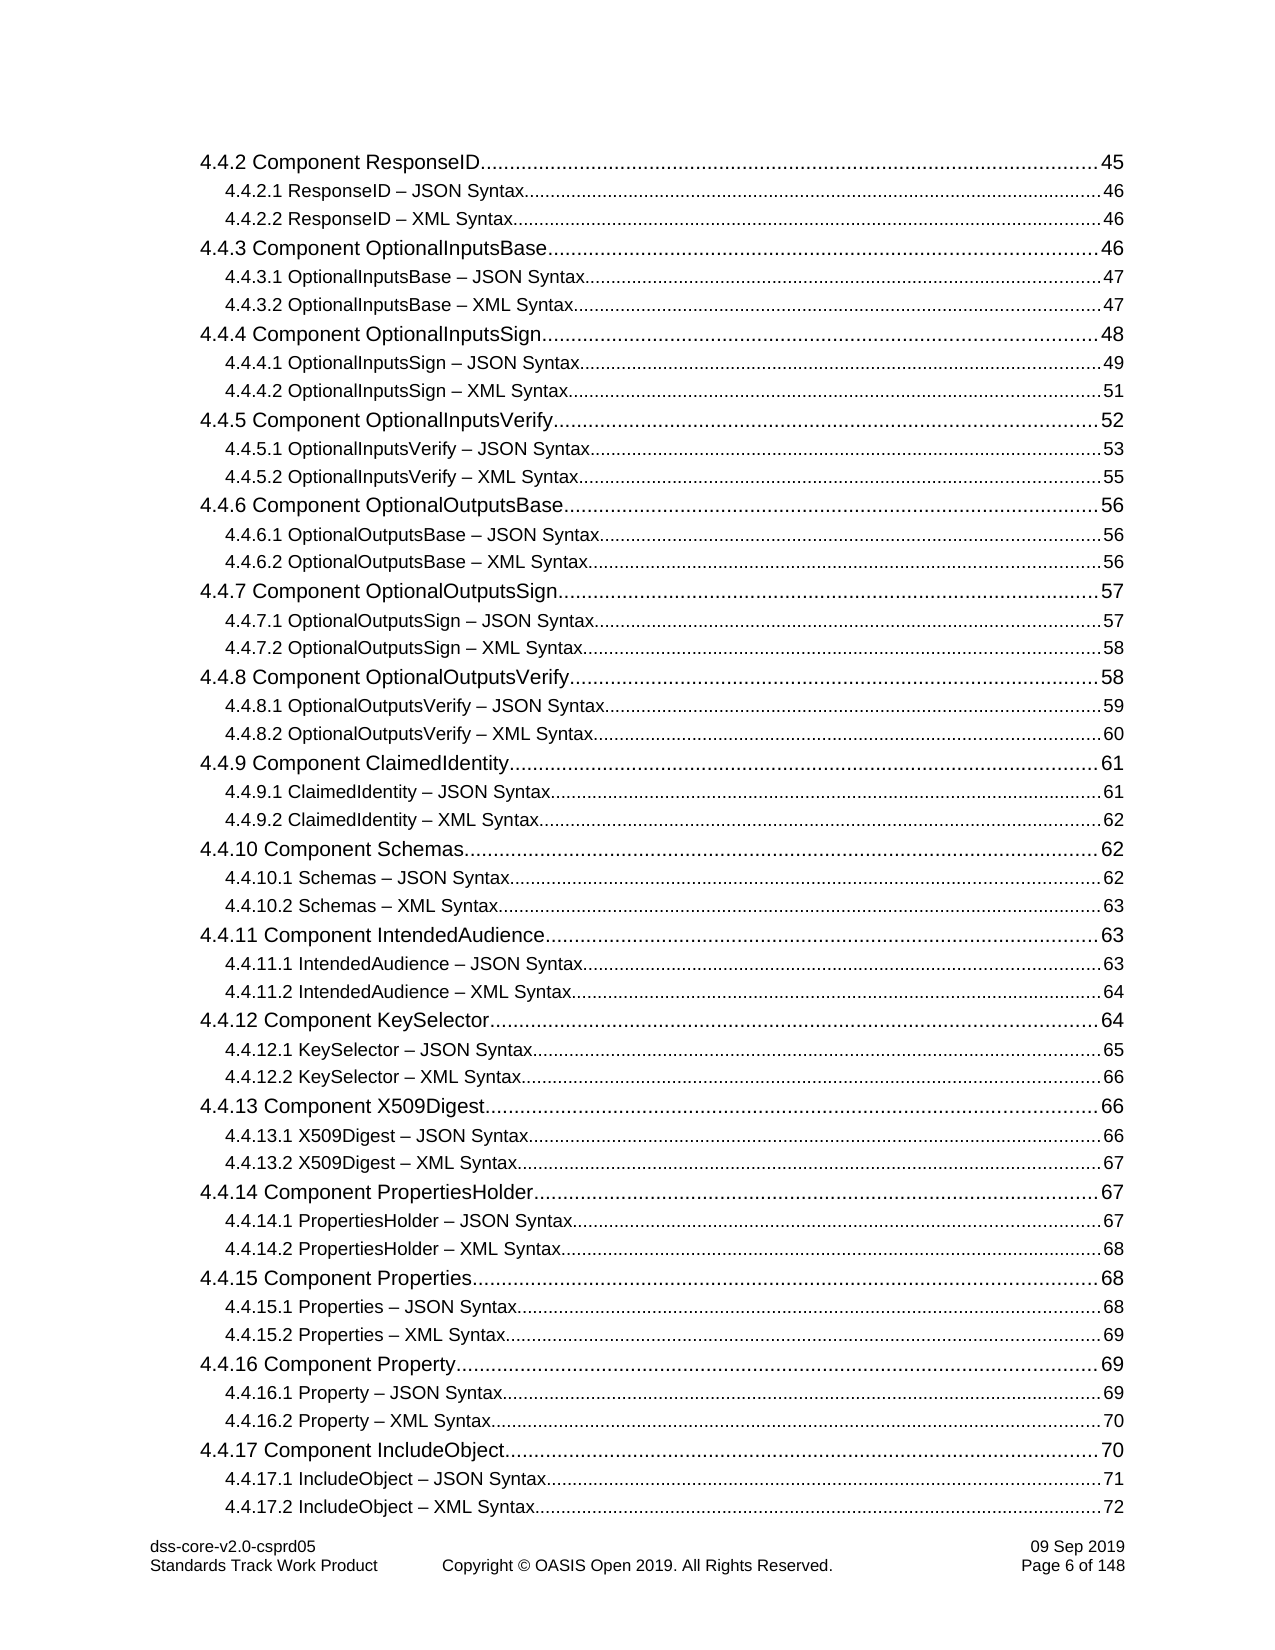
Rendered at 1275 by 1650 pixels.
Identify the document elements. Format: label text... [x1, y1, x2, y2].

text 4.4.11 Component IntendedAudience 63 [200, 922, 1125, 946]
text 4.4.8.1 OptionalOutputsVerify – JSON Syntax 59 [225, 695, 1125, 717]
text 4.4.12.1 KeySelector – JSON Syntax 65 [225, 1038, 1125, 1060]
text 4.4.16.2 Property – XML Syntax 70 [225, 1410, 1125, 1431]
text 4.4.14 Component PropertiesHolder 67 [200, 1180, 1125, 1204]
text 4.4.11.1 IntendedAudience – JSON Syntax 63 [225, 953, 1125, 974]
text 4.4.5 Component OptionalInputsVerify 52 [200, 407, 1125, 431]
text 4.4.10.1 Schemas – JSON Syntax 62 [225, 867, 1125, 888]
text 4.4.8.2 OptionalOutputsVerify – XML Syntax 60 [225, 723, 1125, 744]
text 4.4.4 Component OptionalInputsSign 48 [200, 322, 1125, 346]
text 4.4.11.2 IntendedAudience – XML Syntax 64 [225, 981, 1125, 1002]
text 4.4.7.1 OptionalOutputsSign – JSON Syntax 57 [225, 609, 1125, 631]
text 4.4.4.2 OptionalInputsSign – XML Syntax 51 [225, 380, 1125, 401]
text 4.4.5.1 OptionalInputsVerify – JSON Syntax 53 [225, 438, 1125, 459]
text 4.4.9.1 ClaimedIdentity – JSON Syntax 61 [225, 781, 1125, 803]
text 4.4.12.2 KeySelector – XML Syntax 66 [225, 1066, 1125, 1088]
text 4.4.13.1 X509Digest – JSON Syntax 66 [225, 1124, 1125, 1146]
text 4.4.17.1 IncludeObject – JSON Syntax 71 [225, 1468, 1125, 1489]
text 4.4.14.2 PropertiesHolder – XML Syntax 68 [225, 1238, 1125, 1259]
text 4.4.2.2 ResponseID – XML Syntax 46 [225, 208, 1125, 229]
text 4.4.8 Component OptionalOutputsVerify 58 [200, 665, 1125, 689]
text 4.4.6.2 OptionalOutputsBase – XML Syntax 56 [225, 551, 1125, 573]
text 4.4.6 Component OptionalOutputsBase 56 [200, 493, 1125, 517]
text 4.4.16 Component Property 69 [200, 1352, 1125, 1376]
text 4.4.9 Component ClaimedIdentity 61 [200, 751, 1125, 775]
text 4.4.3.1 OptionalInputsBase – JSON Syntax 47 [225, 266, 1125, 288]
text 4.4.7 Component OptionalOutputsSign 57 [200, 579, 1125, 603]
text 4.4.10 Component Schemas 62 [200, 837, 1125, 861]
text 4.4.5.2 OptionalInputsVerify – XML Syntax 55 [225, 466, 1125, 487]
text 4.4.16.1 Property – JSON Syntax 69 [225, 1382, 1125, 1403]
text 4.4.6.1 OptionalOutputsBase – JSON Syntax 56 [225, 523, 1125, 545]
text 4.4.3.2 OptionalInputsBase – XML Syntax 47 [225, 294, 1125, 315]
text 4.4.2 Component ResponseID 45 [200, 150, 1125, 174]
text 4.4.7.2 OptionalOutputsSign – XML Syntax 58 [225, 637, 1125, 659]
text 4.4.14.1 PropertiesHolder – JSON Syntax 67 [225, 1210, 1125, 1232]
text 4.4.2.1 ResponseID – JSON Syntax 46 [225, 180, 1125, 202]
text 4.4.4.1 OptionalInputsSign – JSON Syntax 49 [225, 352, 1125, 373]
text 4.4.9.2 ClaimedIdentity – XML Syntax 62 [225, 809, 1125, 830]
text 4.4.12 Component KeySelector 64 [200, 1008, 1125, 1032]
text 4.4.17 Component IncludeObject 70 [200, 1437, 1125, 1461]
text 4.4.3 Component OptionalInputsBase 46 [200, 236, 1125, 260]
text 4.4.15 Component Properties 68 [200, 1266, 1125, 1290]
text 4.4.13 Component X509Digest 66 [200, 1094, 1125, 1118]
text 4.4.10.2 Schemas – XML Syntax 63 [225, 895, 1125, 916]
text 4.4.17.2 IncludeObject – XML Syntax 72 [225, 1496, 1125, 1517]
text 4.4.13.2 X509Digest – XML Syntax 67 [225, 1152, 1125, 1174]
text 4.4.15.1 Properties – JSON Syntax 68 [225, 1296, 1125, 1318]
text 4.4.15.2 Properties – XML Syntax 69 [225, 1324, 1125, 1345]
